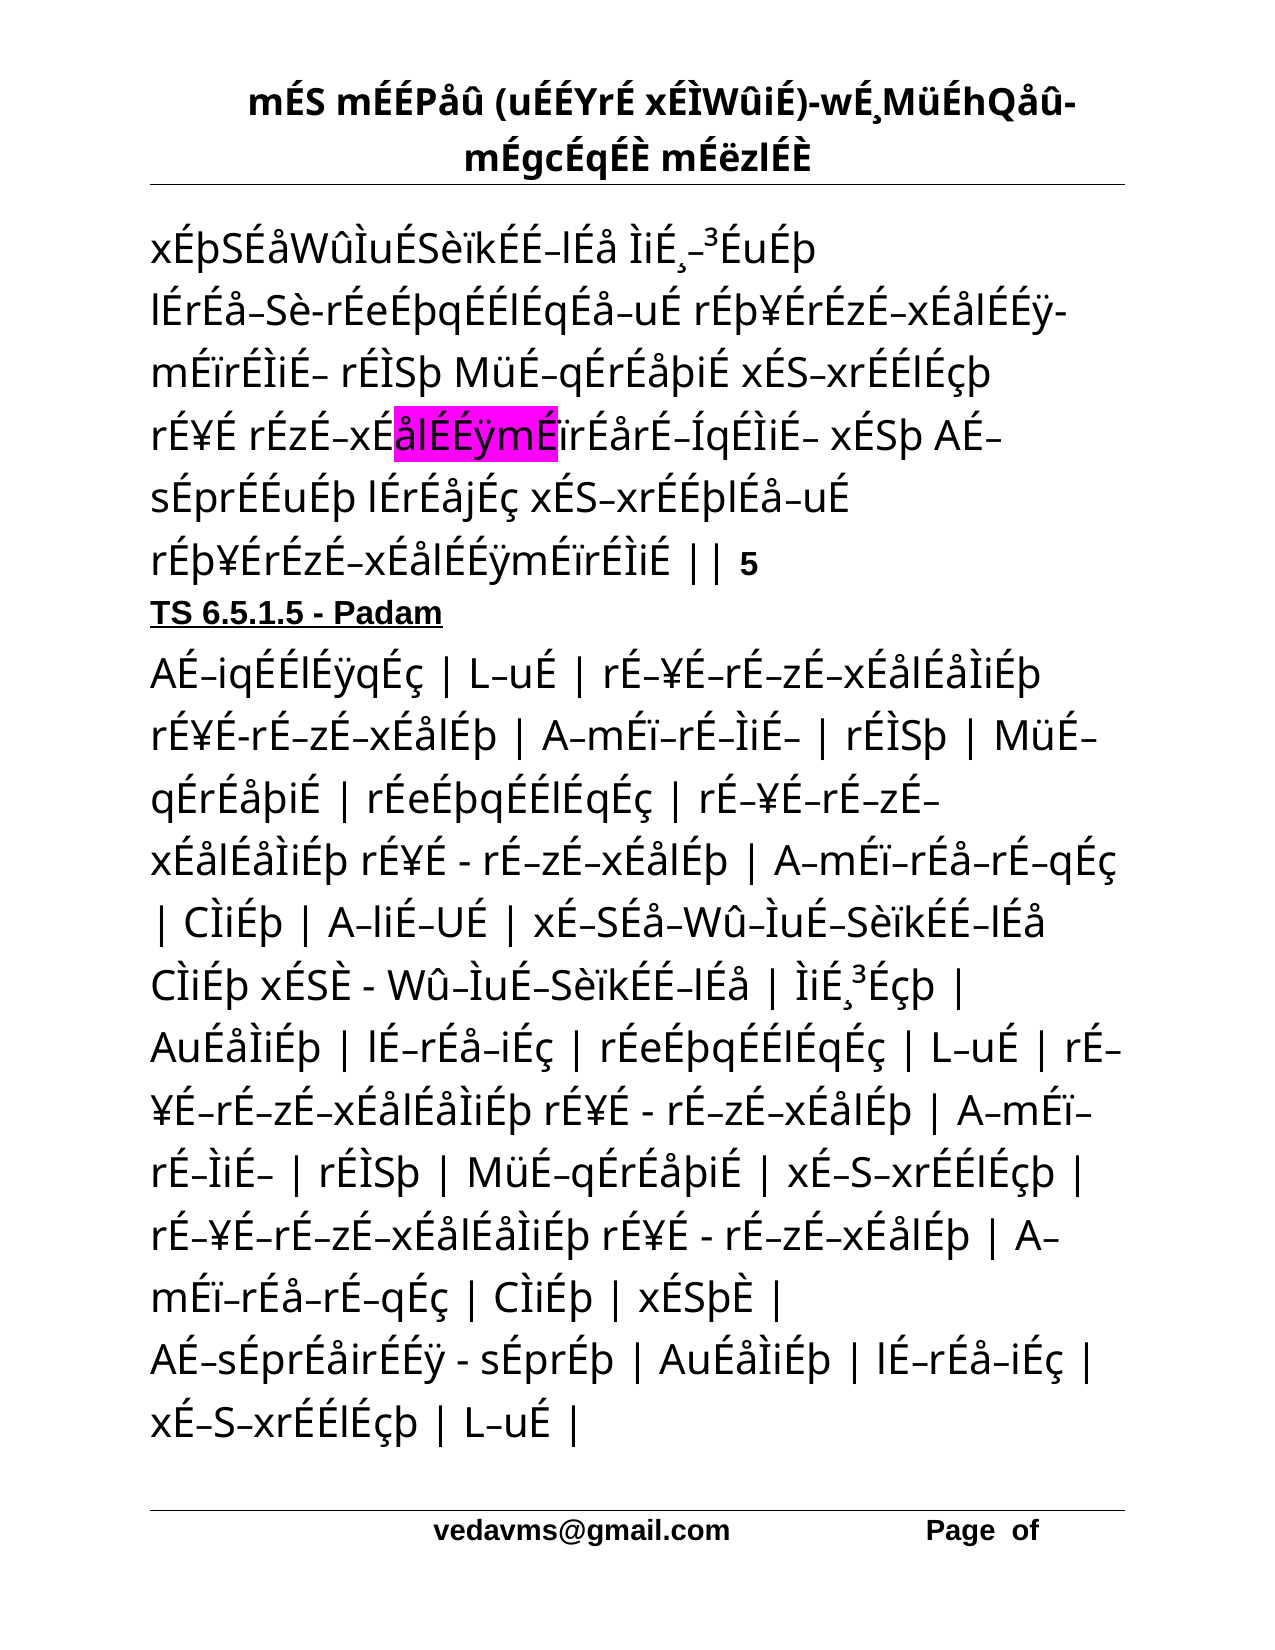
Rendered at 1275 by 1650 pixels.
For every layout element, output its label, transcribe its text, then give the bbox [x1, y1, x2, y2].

text rÉ¥É rÉzÉ–xÉålÉÉÿmÉïrÉårÉ–ÍqÉÌiÉ– xÉSþ AÉ–sÉprÉÉuÉþ lÉrÉåjÉç xÉS–xrÉÉþlÉå–uÉ [150, 406, 1125, 525]
text AÉ–iqÉÉlÉÿqÉç | L–uÉ | rÉ–¥É–rÉ–zÉ–xÉålÉåÌiÉþ rÉ¥É-rÉ–zÉ–xÉålÉþ | A–mÉï–rÉ–ÌiÉ– | rÉÌSþ | MüÉ–qÉrÉåþiÉ | rÉeÉþqÉÉlÉqÉç | rÉ–¥É–rÉ–zÉ–xÉålÉåÌiÉþ rÉ¥É - rÉ–zÉ–xÉålÉþ | A–mÉï–rÉå–rÉ–qÉç | CÌiÉþ | A–liÉ–UÉ | xÉ–SÉå–Wû–ÌuÉ–SèïkÉÉ–lÉå CÌiÉþ xÉSÈ - Wû–ÌuÉ–SèïkÉÉ–lÉå | ÌiÉ¸³Éçþ | AuÉåÌiÉþ | lÉ–rÉå–iÉç | rÉeÉþqÉÉlÉqÉç | L–uÉ | rÉ–¥É–rÉ–zÉ–xÉålÉåÌiÉþ rÉ¥É - rÉ–zÉ–xÉålÉþ | A–mÉï–rÉ–ÌiÉ– | rÉÌSþ | MüÉ–qÉrÉåþiÉ | xÉ–S–xrÉÉlÉçþ | [150, 644, 1125, 1200]
text TS 6.5.1.5 - Padam [150, 593, 1125, 631]
text rÉþ¥ÉrÉzÉ–xÉålÉÉÿmÉïrÉÌiÉ || 5 [150, 530, 1125, 587]
text AÉ–sÉprÉåirÉÉÿ - sÉprÉþ | AuÉåÌiÉþ | lÉ–rÉå–iÉç | xÉ–S–xrÉÉlÉçþ | L–uÉ | [150, 1330, 1125, 1449]
text lÉrÉå–Sè-rÉeÉþqÉÉlÉqÉå–uÉ rÉþ¥ÉrÉzÉ–xÉålÉÉÿ-mÉïrÉÌiÉ– rÉÌSþ MüÉ–qÉrÉåþiÉ xÉS–xrÉÉlÉçþ [150, 281, 1125, 400]
text ÆrÉ¥É rÉzÉ–xÉålÉÉÿmÉïrÉårÉ–-ÍqÉirÉþliÉ–UÉ xÉþSÉåWûÌuÉSèïkÉÉ–lÉå ÌiÉ¸–³ÉuÉþ [150, 218, 1125, 275]
text rÉ–¥É–rÉ–zÉ–xÉålÉåÌiÉþ rÉ¥É - rÉ–zÉ–xÉålÉþ | A–mÉï–rÉå–rÉ–qÉç | CÌiÉþ | xÉSþÈ | [150, 1205, 1125, 1324]
